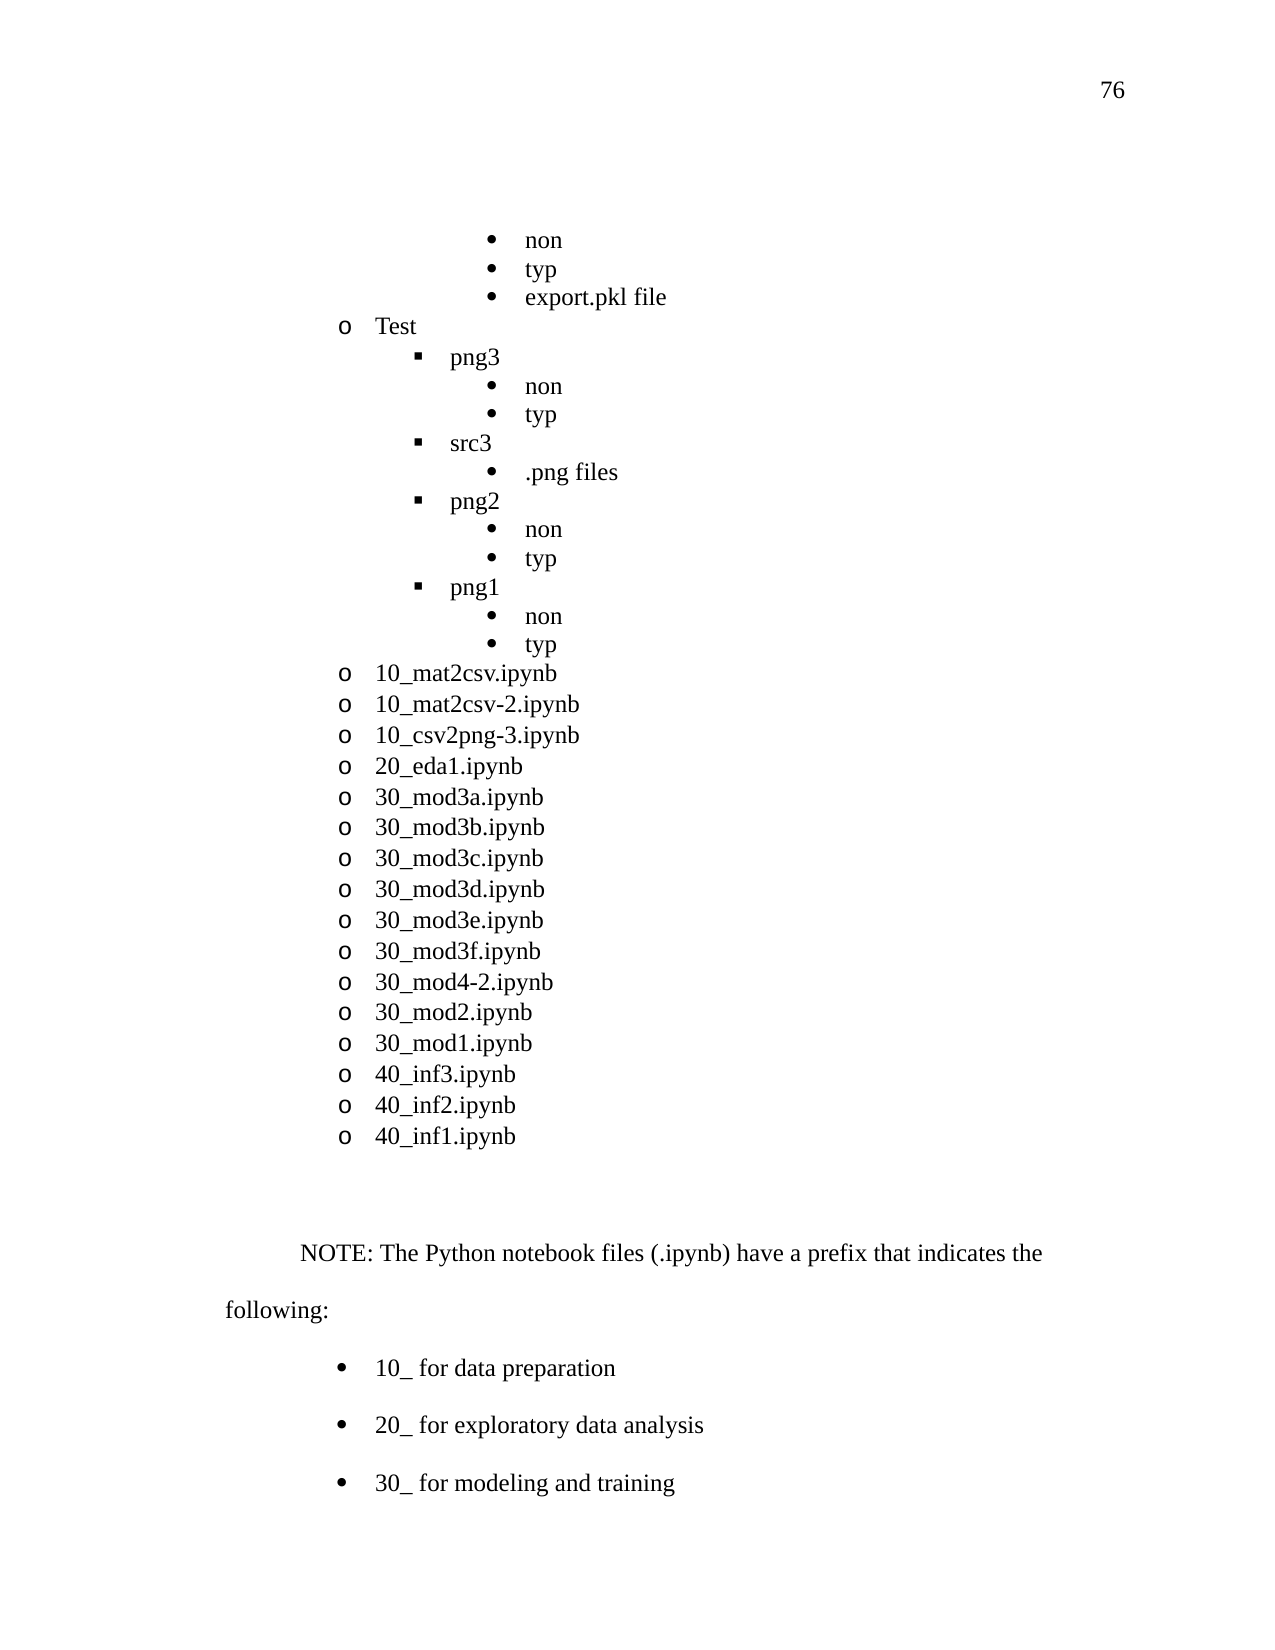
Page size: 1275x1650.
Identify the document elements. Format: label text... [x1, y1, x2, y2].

list 10_mat2csv.ipynb [337, 658, 1125, 689]
list typ [487, 543, 1125, 572]
list 10_csv2png-3.ipynb [337, 720, 1125, 751]
list non [487, 371, 1125, 399]
list 30_mod1.ipynb [337, 1028, 1125, 1059]
list png3 [412, 342, 1125, 371]
list 30_mod2.ipynb [337, 997, 1125, 1028]
list 30_mod3a.ipynb [337, 782, 1125, 812]
list 20_ for exploratory data analysis [337, 1410, 1125, 1439]
list 10_mat2csv-2.ipynb [337, 689, 1125, 720]
list non [487, 514, 1125, 543]
list non [487, 225, 1125, 254]
list 40_inf1.ipynb [337, 1121, 1125, 1152]
list .png files [487, 457, 1125, 486]
list typ [487, 399, 1125, 428]
list typ [487, 254, 1125, 282]
list 30_mod4-2.ipynb [337, 967, 1125, 997]
list 30_mod3d.ipynb [337, 874, 1125, 905]
list png1 [412, 572, 1125, 601]
list 10_ for data preparation [337, 1353, 1125, 1382]
list src3 [412, 428, 1125, 457]
list typ [487, 629, 1125, 658]
list 30_mod3f.ipynb [337, 936, 1125, 967]
list 30_ for modeling and training [337, 1468, 1125, 1497]
list 30_mod3b.ipynb [337, 812, 1125, 843]
list 30_mod3e.ipynb [337, 905, 1125, 936]
list Test [337, 311, 1125, 342]
list png2 [412, 486, 1125, 514]
list non [487, 601, 1125, 629]
list 40_inf3.ipynb [337, 1059, 1125, 1090]
list 40_inf2.ipynb [337, 1090, 1125, 1121]
list export.pkl file [487, 282, 1125, 311]
list 30_mod3c.ipynb [337, 843, 1125, 874]
text NOTE: The Python notebook files (.ipynb) have a prefix that indicates the following: [225, 1238, 1125, 1324]
list 20_eda1.ipynb [337, 751, 1125, 782]
